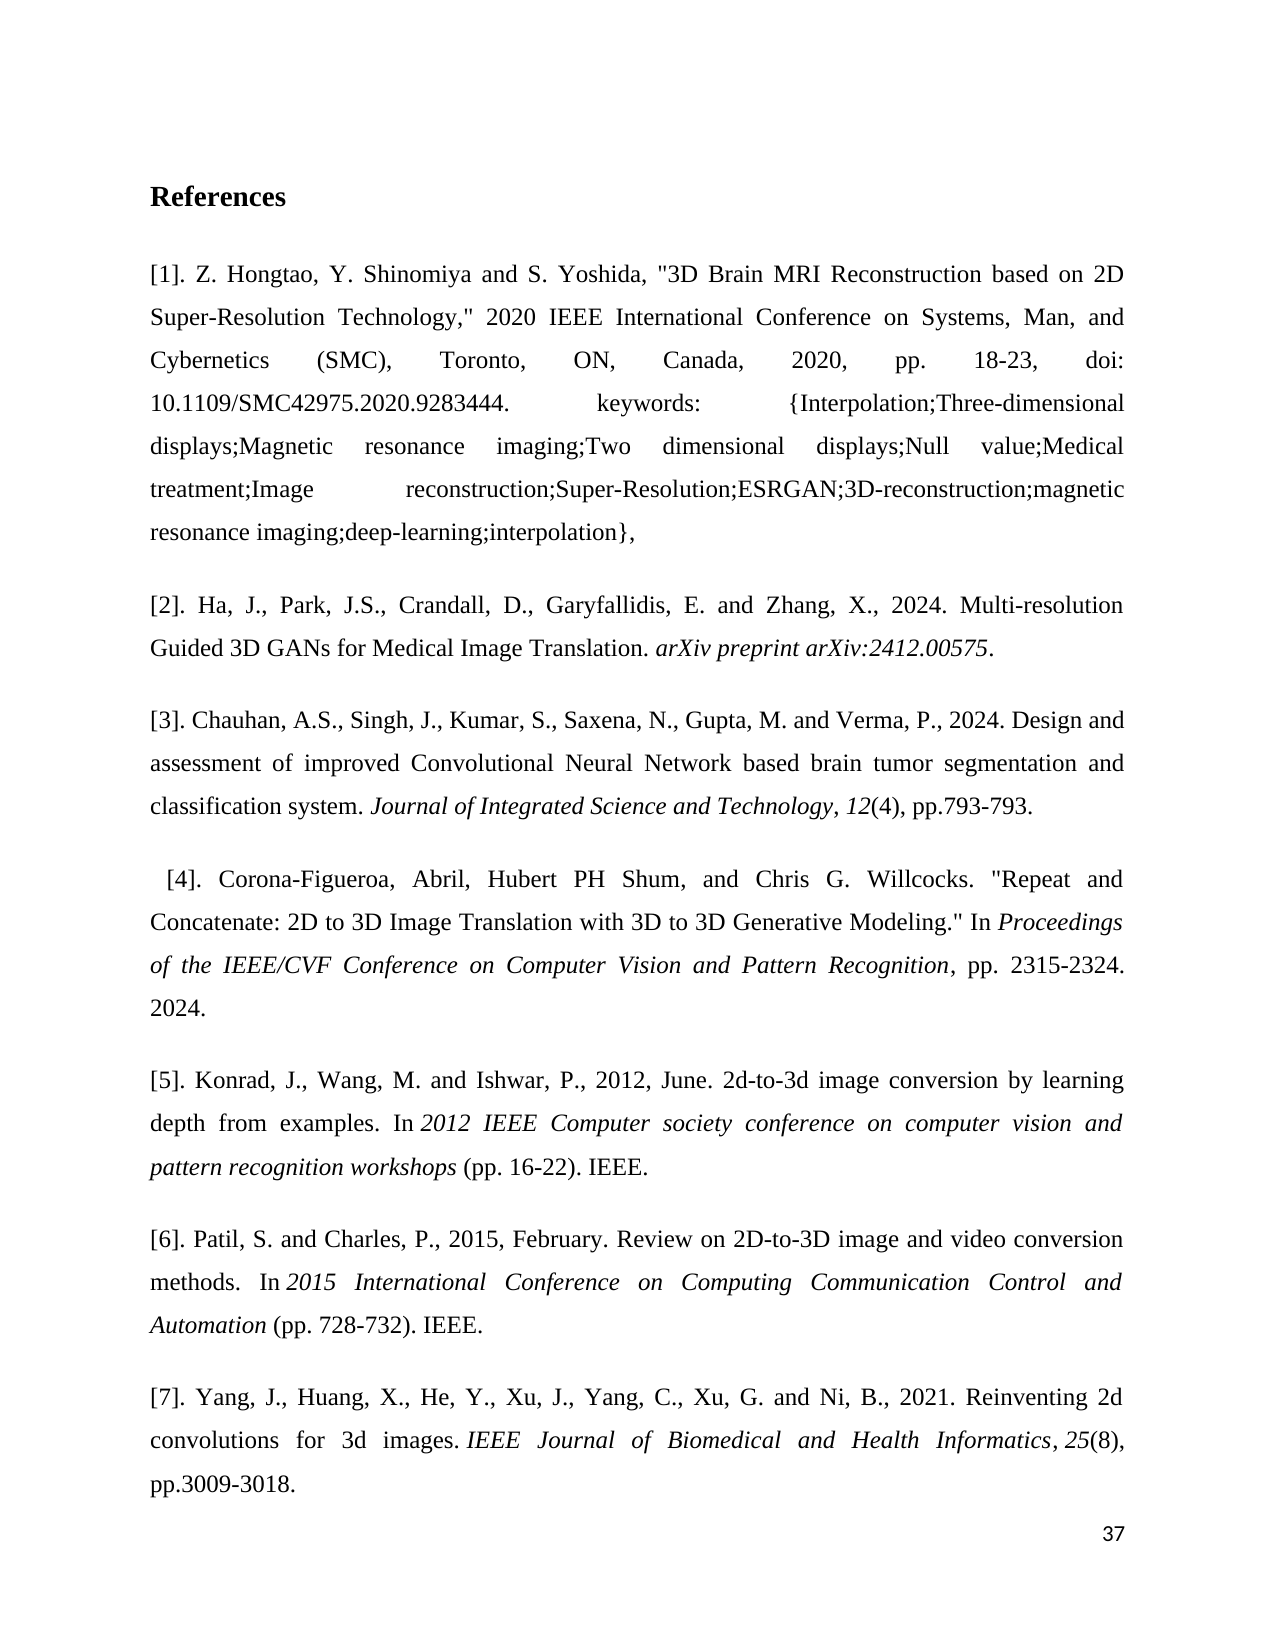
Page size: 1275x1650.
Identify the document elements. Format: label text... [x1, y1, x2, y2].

text [5]. Konrad, J., Wang, M. and Ishwar, P., 2012, June. 2d-to-3d image conversion by learning depth from examples. In 2012 IEEE Computer society conference on computer vision and pattern recognition workshops (pp. 16-22). IEEE. [150, 1065, 1125, 1180]
text [3]. Chauhan, A.S., Singh, J., Kumar, S., Saxena, N., Gupta, M. and Verma, P., 2024. Design and assessment of improved Convolutional Neural Network based brain tumor segmentation and classification system. Journal of Integrated Science and Technology, 12(4), pp.793-793. [150, 705, 1125, 820]
text [2]. Ha, J., Park, J.S., Crandall, D., Garyfallidis, E. and Zhang, X., 2024. Multi-resolution Guided 3D GANs for Medical Image Translation. arXiv preprint arXiv:2412.00575. [150, 590, 1125, 662]
text [7]. Yang, J., Huang, X., He, Y., Xu, J., Yang, C., Xu, G. and Ni, B., 2021. Reinventing 2d convolutions for 3d images. IEEE Journal of Biomedical and Health Informatics, 25(8), pp.3009-3018. [150, 1382, 1125, 1497]
text [4]. Corona-Figueroa, Abril, Hubert PH Shum, and Chris G. Willcocks. "Repeat and Concatenate: 2D to 3D Image Translation with 3D to 3D Generative Modeling." In Proceedings of the IEEE/CVF Conference on Computer Vision and Pattern Recognition, pp. 2315-2324. 2024. [150, 864, 1125, 1022]
text [1]. Z. Hongtao, Y. Shinomiya and S. Yoshida, "3D Brain MRI Reconstruction based on 2D Super-Resolution Technology," 2020 IEEE International Conference on Systems, Man, and Cybernetics (SMC), Toronto, ON, Canada, 2020, pp. 18-23, doi: 10.1109/SMC42975.2020.9283444. keywords: {Interpolation;Three-dimensional displays;Magnetic resonance imaging;Two dimensional displays;Null value;Medical treatment;Image reconstruction;Super-Resolution;ESRGAN;3D-reconstruction;magnetic resonance imaging;deep-learning;interpolation}, [150, 259, 1125, 546]
text References [150, 179, 1125, 213]
text [6]. Patil, S. and Charles, P., 2015, February. Review on 2D-to-3D image and video conversion methods. In 2015 International Conference on Computing Communication Control and Automation (pp. 728-732). IEEE. [150, 1224, 1125, 1339]
